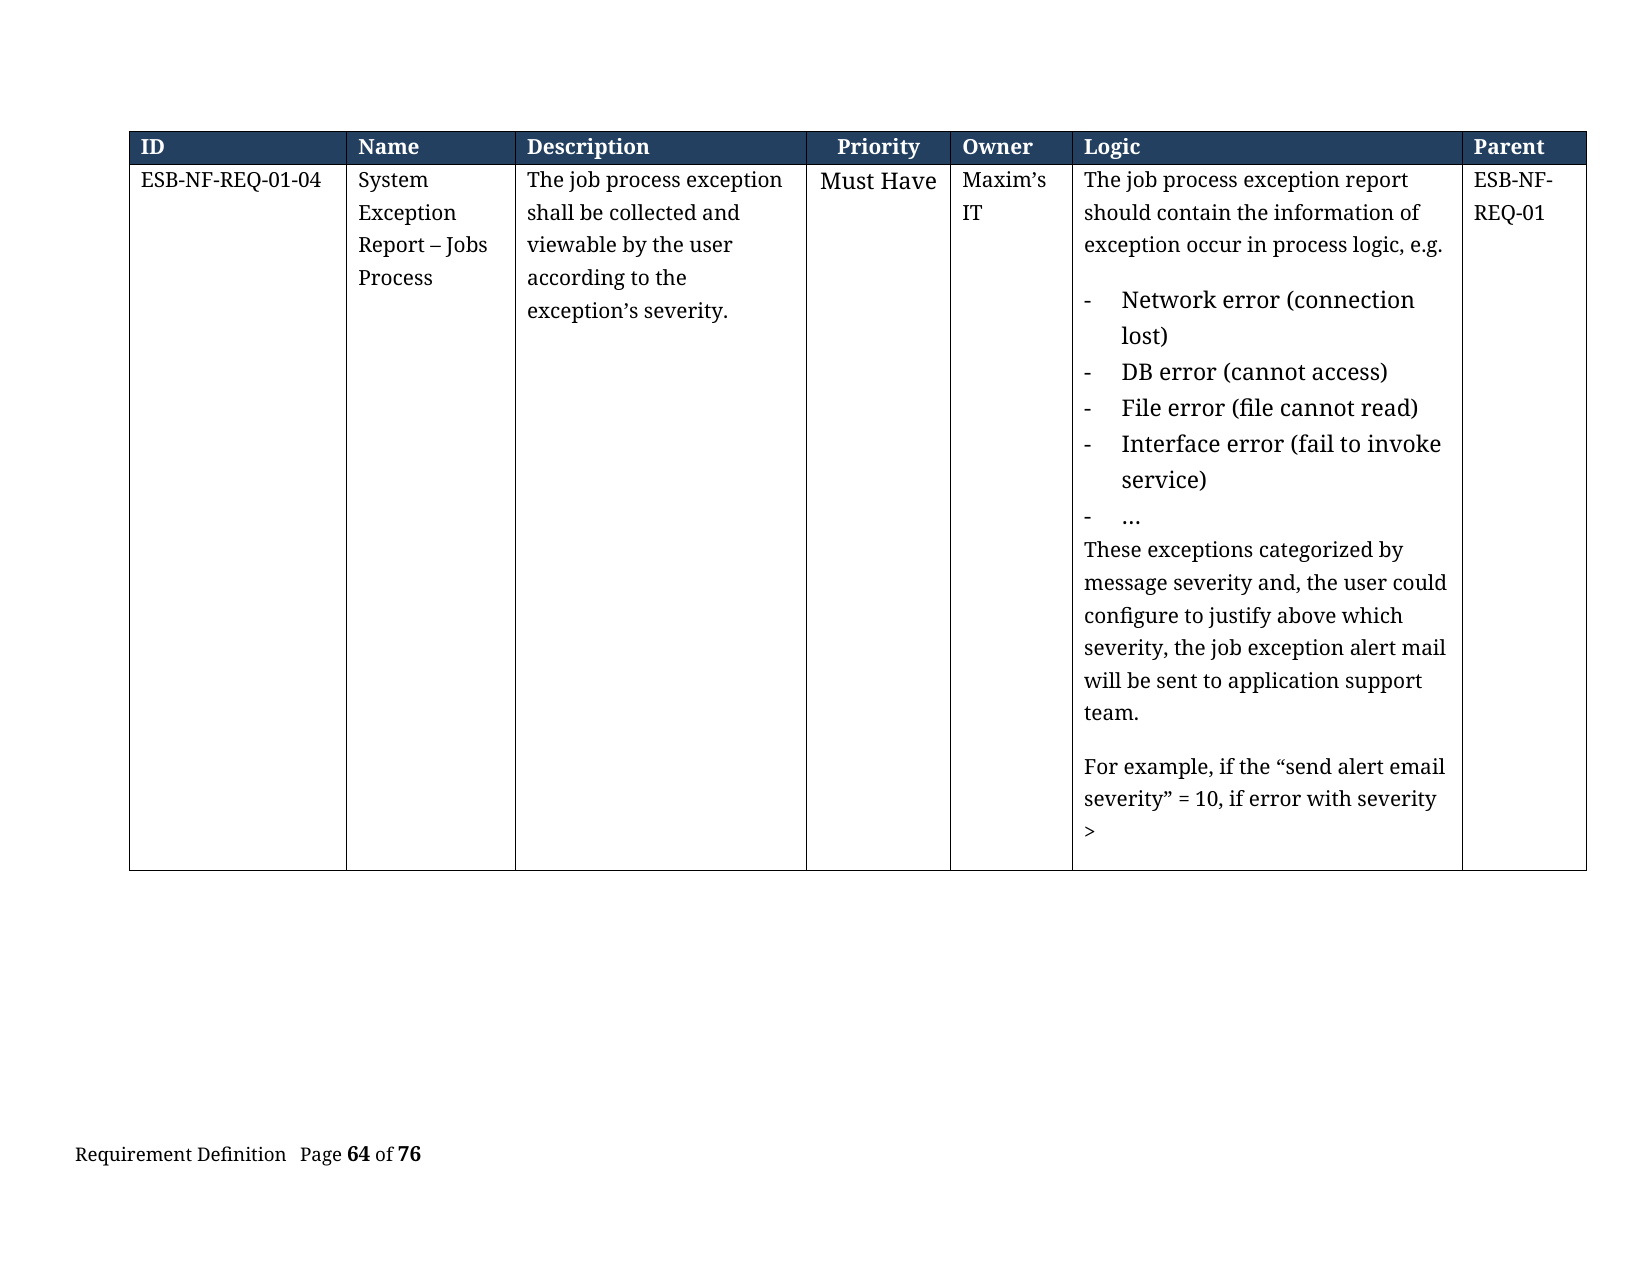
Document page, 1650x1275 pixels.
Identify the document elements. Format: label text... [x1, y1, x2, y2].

table_header Priority [807, 132, 950, 164]
table_cell Must Have [807, 165, 950, 870]
table_cell Maxim’s IT [951, 165, 1072, 870]
table_cell System Exception Report – Jobs Process [347, 165, 515, 870]
table_header Description [516, 132, 806, 164]
table_header ID [130, 132, 346, 164]
table_cell The job process exception shall be collected and viewable by the user according to the exception’s severity. [516, 165, 806, 870]
table_cell ESB-NF-REQ-01-04 [130, 165, 346, 870]
table_header Parent [1463, 132, 1586, 164]
table_cell ESB-NF-REQ-01 [1463, 165, 1586, 870]
table_header Logic [1073, 132, 1462, 164]
table_header Owner [951, 132, 1072, 164]
table_header Name [347, 132, 515, 164]
table_cell The job process exception report should contain the information of exception occur in process logic, e.g. Network error (connection lost) DB error (cannot access) File error (file cannot read) Interface error (fail to invoke service) … These exceptions categorized by message severity and, the user could configure to justify above which severity, the job exception alert mail will be sent to application support team. For example, if the “send alert email severity” = 10, if error with severity > [1073, 165, 1462, 870]
